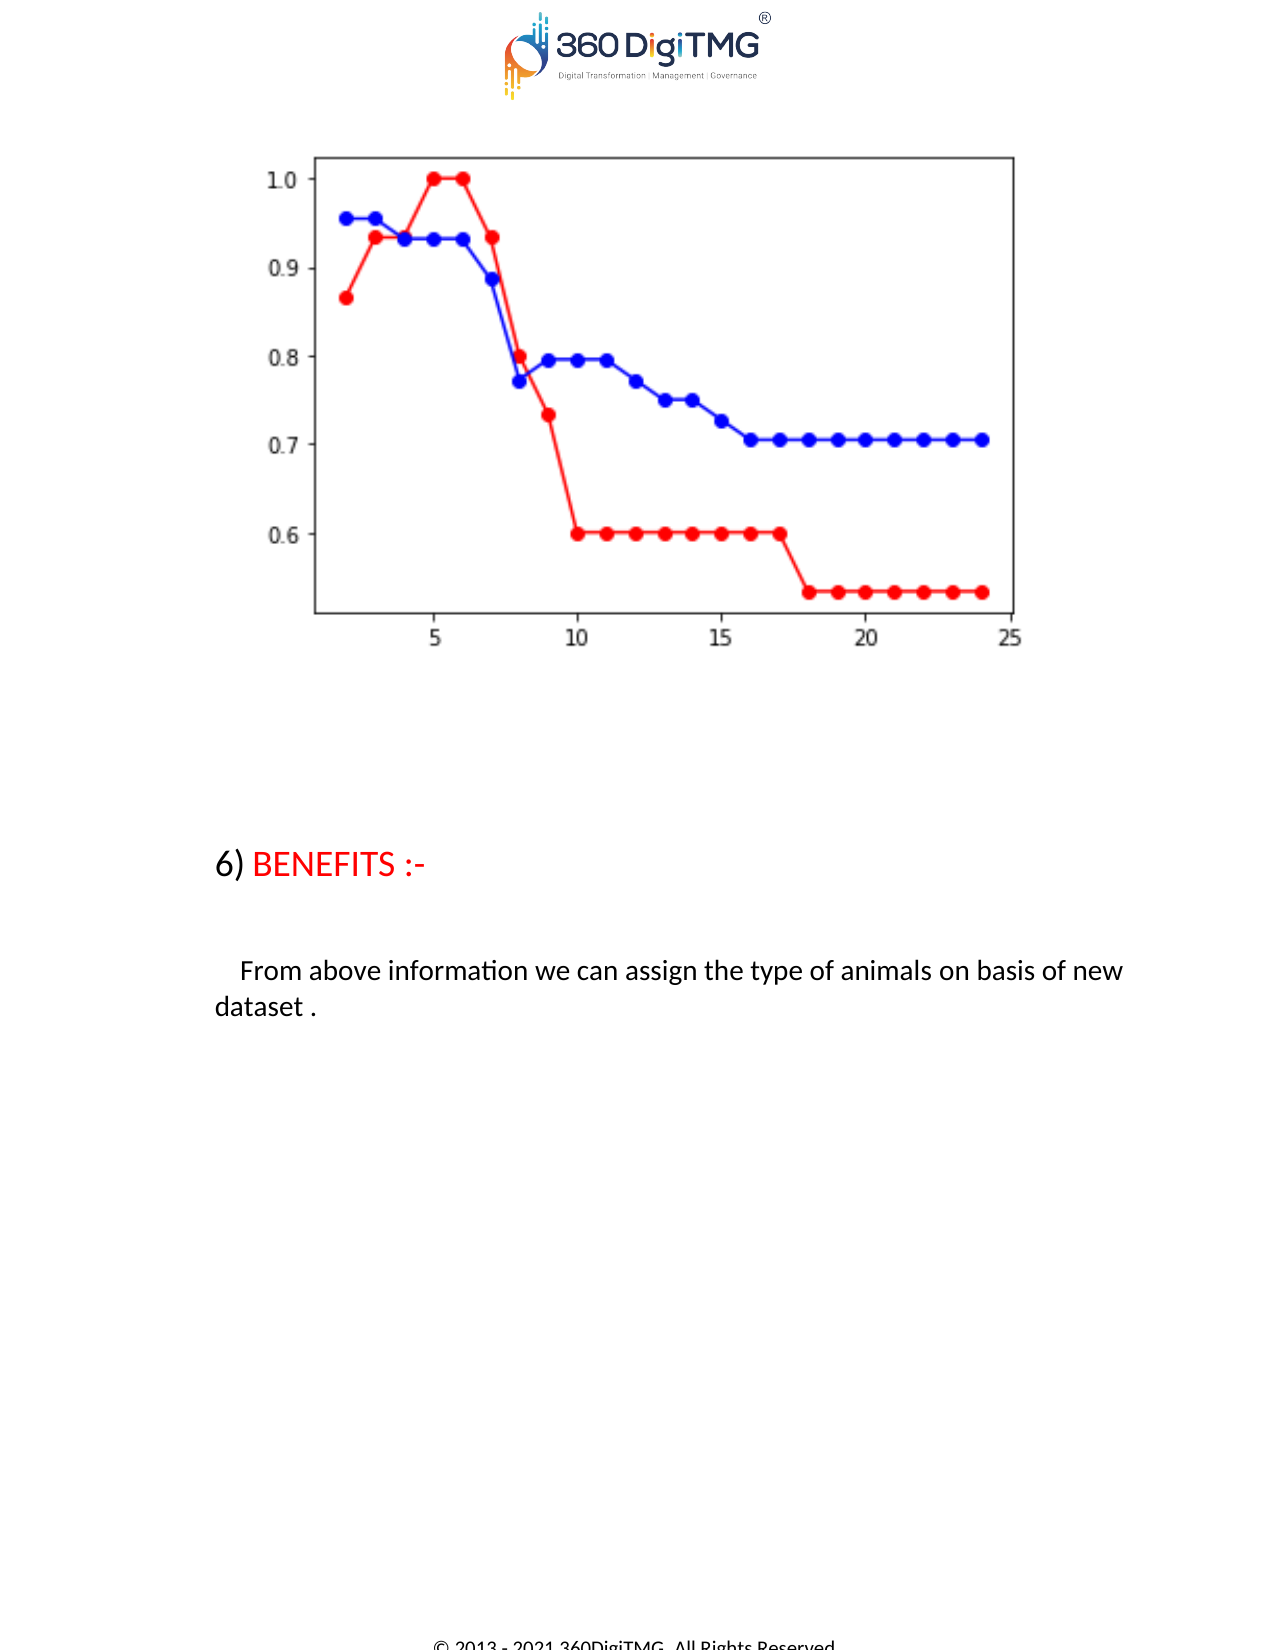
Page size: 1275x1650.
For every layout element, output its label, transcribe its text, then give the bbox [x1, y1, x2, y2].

picture [500, 7, 775, 105]
list From above information we can assign the type of animals on basis of new dataset . [214, 952, 1133, 1023]
list BENEFITS :- [214, 840, 1133, 886]
picture [252, 145, 1038, 663]
